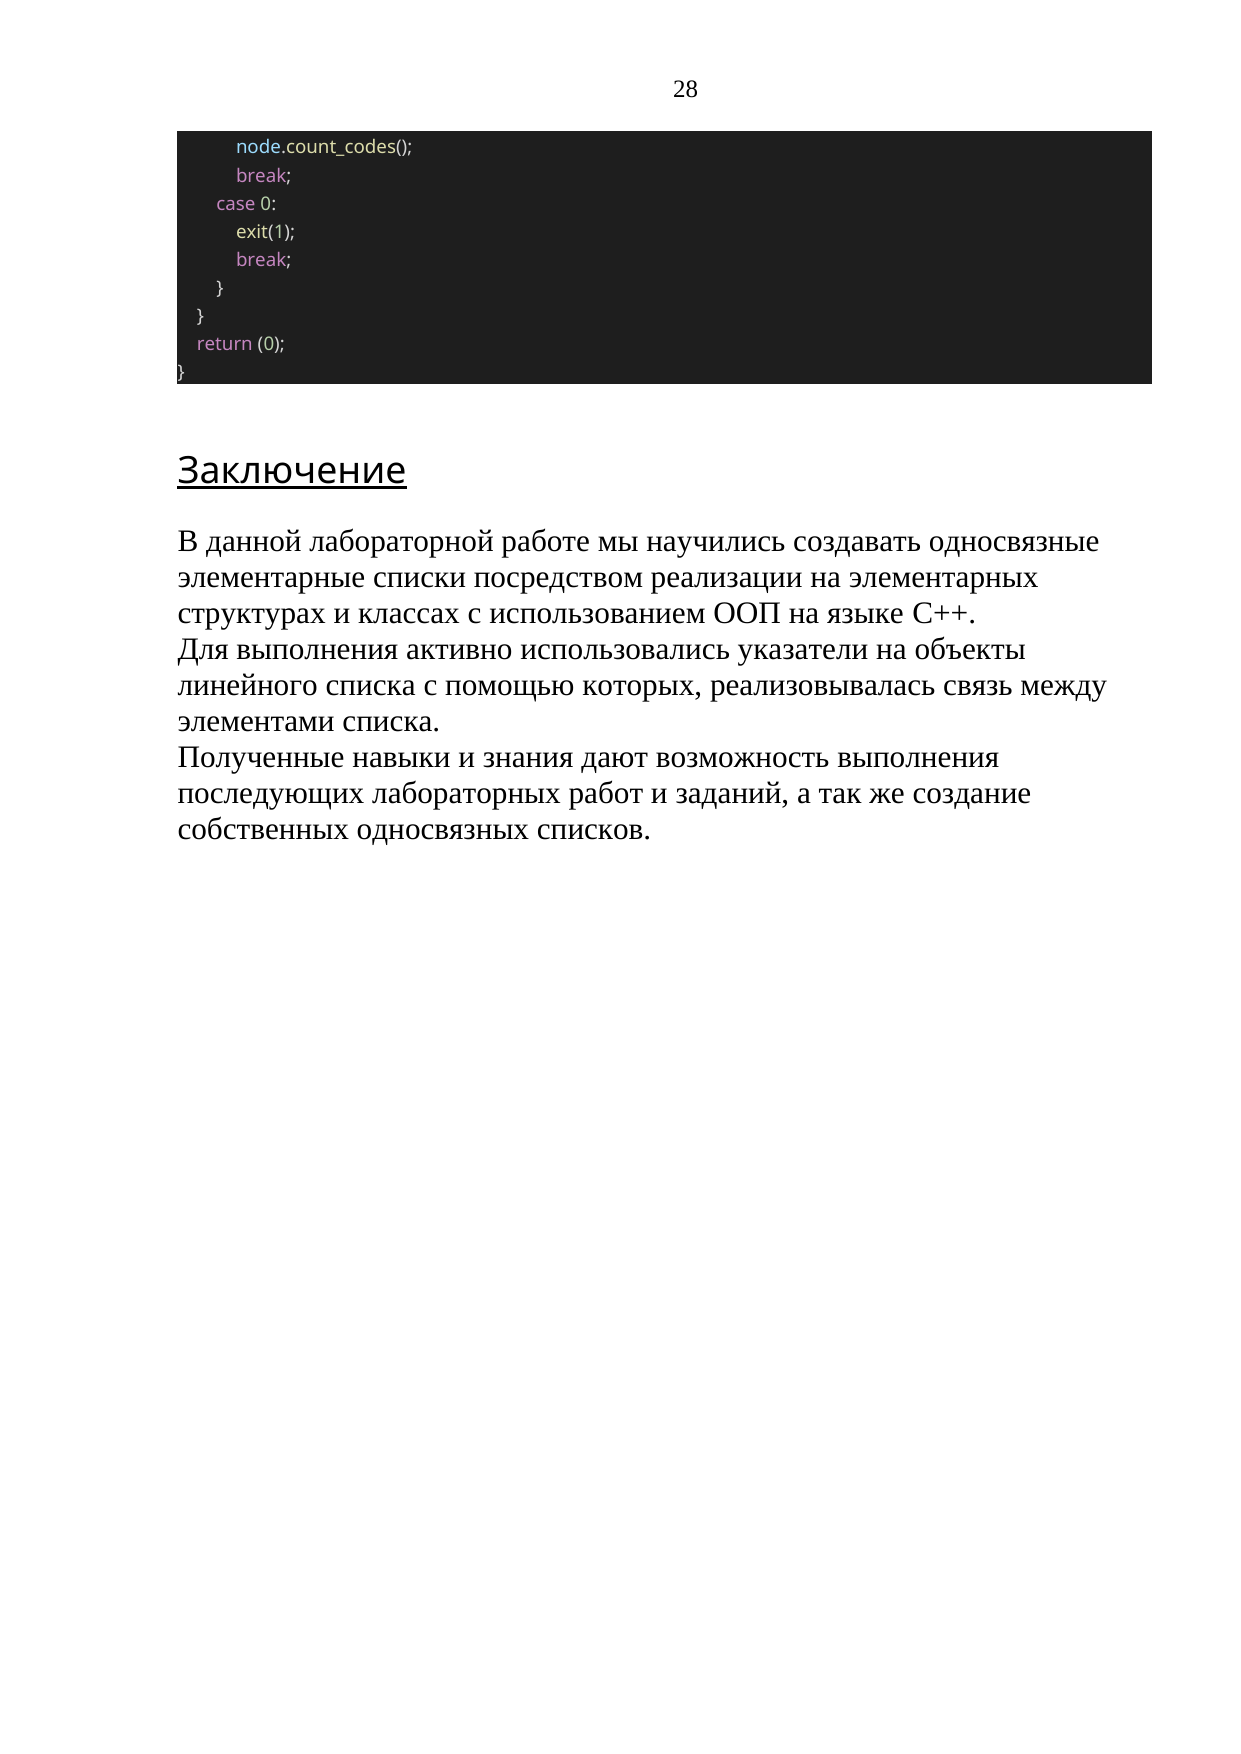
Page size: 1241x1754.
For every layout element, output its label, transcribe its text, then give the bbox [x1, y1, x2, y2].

text node.count_codes(); [177, 131, 1152, 159]
text Для выполнения активно использовались указатели на объекты линейного списка с помощью которых, реализовывалась связь между элементами списка. [177, 630, 1152, 738]
text break; [177, 244, 1152, 272]
text return (0); [177, 328, 1152, 356]
text } [177, 356, 1152, 384]
subtitle Заключение [177, 443, 1152, 494]
text Полученные навыки и знания дают возможность выполнения последующих лабораторных работ и заданий, а так же создание собственных односвязных списков. [177, 738, 1152, 846]
text } [177, 272, 1152, 300]
text } [177, 300, 1152, 328]
text exit(1); [177, 216, 1152, 244]
text break; [177, 159, 1152, 187]
text В данной лабораторной работе мы научились создавать односвязные элементарные списки посредством реализации на элементарных структурах и классах с использованием ООП на языке C++. [177, 522, 1152, 630]
text case 0: [177, 187, 1152, 216]
